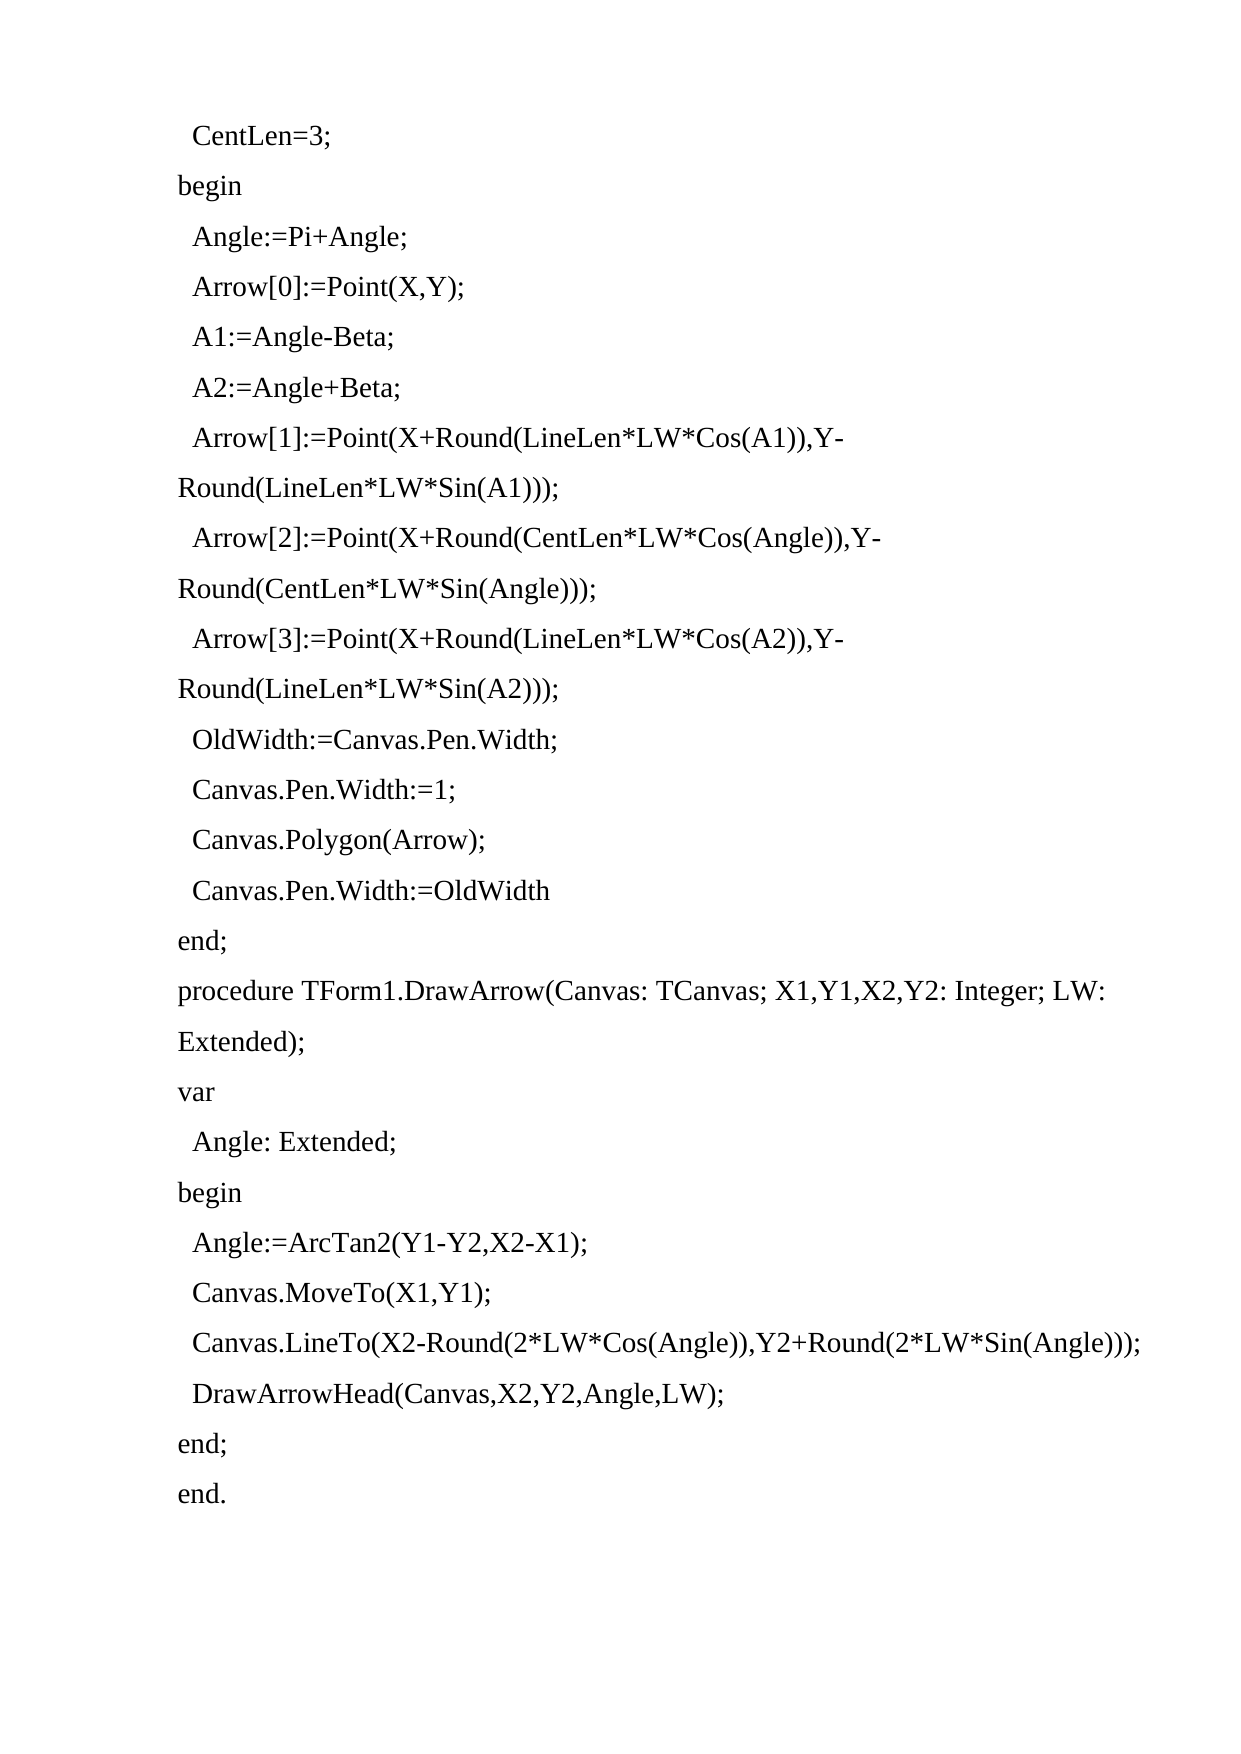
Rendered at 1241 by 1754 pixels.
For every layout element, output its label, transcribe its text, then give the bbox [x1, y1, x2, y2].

text Angle:=Pi+Angle; [177, 219, 1152, 252]
text A1:=Angle-Beta; [177, 319, 1152, 353]
text procedure TForm1.DrawArrow(Canvas: TCanvas; X1,Y1,X2,Y2: Integer; LW: Extended); [177, 973, 1152, 1057]
text Angle: Extended; [177, 1124, 1152, 1158]
text Arrow[3]:=Point(X+Round(LineLen*LW*Cos(A2)),Y-Round(LineLen*LW*Sin(A2))); [177, 621, 1152, 705]
text var [177, 1074, 1152, 1108]
text Canvas.MoveTo(X1,Y1); [177, 1275, 1152, 1309]
text begin [177, 168, 1152, 202]
text A2:=Angle+Beta; [177, 370, 1152, 403]
text Angle:=ArcTan2(Y1-Y2,X2-X1); [177, 1225, 1152, 1258]
text Canvas.Pen.Width:=OldWidth [177, 873, 1152, 906]
text Arrow[1]:=Point(X+Round(LineLen*LW*Cos(A1)),Y-Round(LineLen*LW*Sin(A1))); [177, 420, 1152, 504]
text CentLen=3; [177, 118, 1152, 152]
text Canvas.LineTo(X2-Round(2*LW*Cos(Angle)),Y2+Round(2*LW*Sin(Angle))); [177, 1326, 1152, 1359]
text OldWidth:=Canvas.Pen.Width; [177, 722, 1152, 755]
text Arrow[2]:=Point(X+Round(CentLen*LW*Cos(Angle)),Y-Round(CentLen*LW*Sin(Angle))); [177, 521, 1152, 604]
text Canvas.Polygon(Arrow); [177, 822, 1152, 856]
text Arrow[0]:=Point(X,Y); [177, 269, 1152, 303]
text end. [177, 1477, 1152, 1510]
text Canvas.Pen.Width:=1; [177, 772, 1152, 806]
text end; [177, 1426, 1152, 1460]
text begin [177, 1175, 1152, 1208]
text end; [177, 923, 1152, 957]
text DrawArrowHead(Canvas,X2,Y2,Angle,LW); [177, 1376, 1152, 1409]
